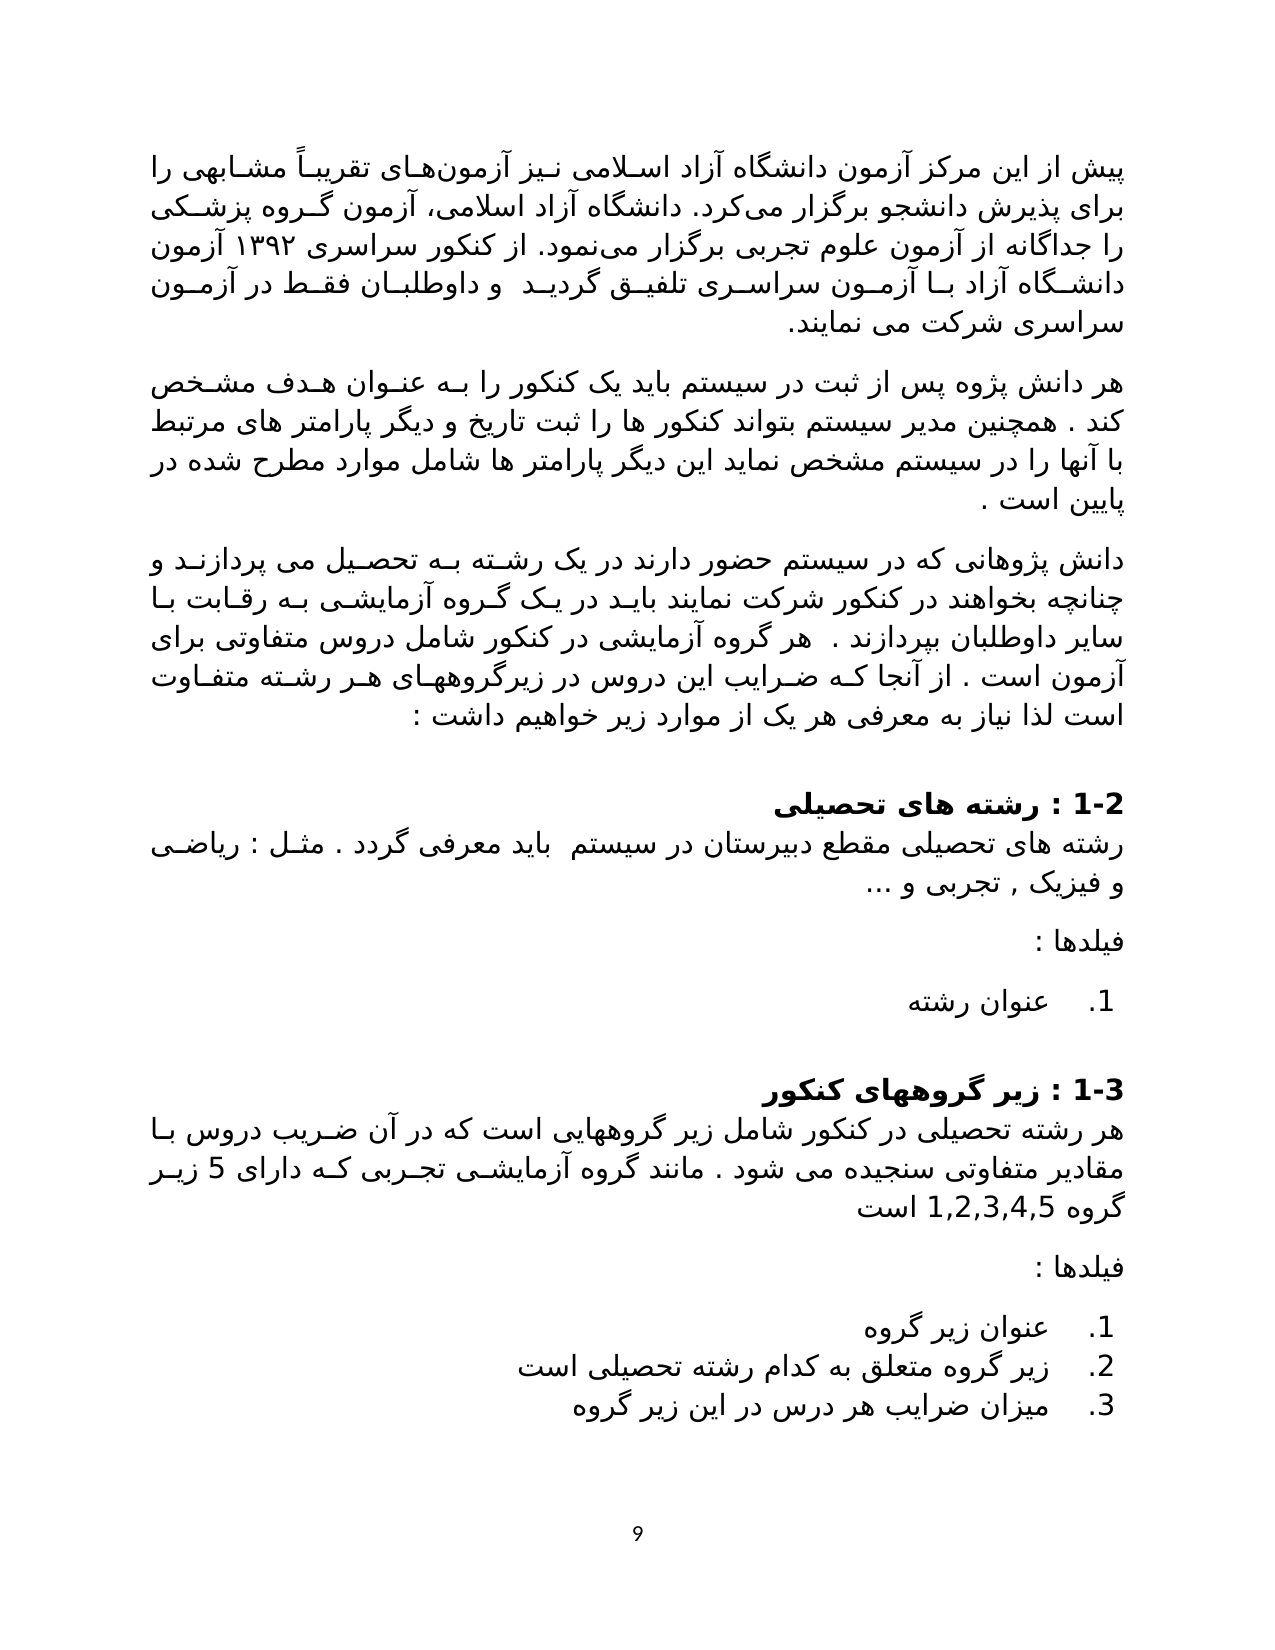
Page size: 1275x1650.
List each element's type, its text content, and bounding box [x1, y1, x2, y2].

text هر رشته تحصیلی در کنکور شامل زیر گروههایی است که در آن ضریب دروس با مقادیر متفاوتی سنجیده می شود . مانند گروه آزمایشی تجربی که دارای 5 زیر گروه 1,2,3,4,5 است [150, 1112, 1125, 1224]
text فیلدها : [150, 925, 1125, 959]
subtitle 1-3 : زیر گروههای کنکور [150, 1073, 1125, 1107]
subtitle 1-2 : رشته های تحصیلی [150, 787, 1125, 821]
text پیش از این مرکز آزمون دانشگاه آزاد اسلامی نیز آزمون‌های تقریباً مشابهی را برای پذیرش دانشجو برگزار می‌کرد. دانشگاه آزاد اسلامی، آزمون گروه پزشکی را جداگانه از آزمون علوم تجربی برگزار می‌نمود. از کنکور سراسری ۱۳۹۲ آزمون دانشگاه آزاد با آزمون سراسری تلفیق گردید و داوطلبان فقط در آزمون سراسری شرکت می نمایند. [150, 150, 1125, 340]
text هر دانش پژوه پس از ثبت در سیستم باید یک کنکور را به عنوان هدف مشخص کند . همچنین مدیر سیستم بتواند کنکور ها را ثبت تاریخ و دیگر پارامتر های مرتبط با آنها را در سیستم مشخص نماید این دیگر پارامتر ها شامل موارد مطرح شده در پایین است . [150, 366, 1125, 516]
list زیر گروه متعلق به کدام رشته تحصیلی است [150, 1349, 1087, 1383]
text فیلدها : [150, 1250, 1125, 1284]
list عنوان رشته [150, 984, 1087, 1018]
list میزان ضرایب هر درس در این زیر گروه [150, 1388, 1087, 1422]
text رشته های تحصیلی مقطع دبیرستان در سیستم باید معرفی گردد . مثل : ریاضی و فیزیک , تجربی و ... [150, 826, 1125, 899]
list عنوان زیر گروه [150, 1310, 1087, 1344]
text دانش پژوهانی که در سیستم حضور دارند در یک رشته به تحصیل می پردازند و چنانچه بخواهند در کنکور شرکت نمایند باید در یک گروه آزمایشی به رقابت با سایر داوطلبان بپردازند . هر گروه آزمایشی در کنکور شامل دروس متفاوتی برای آزمون است . از آنجا که ضرایب این دروس در زیرگروههای هر رشته متفاوت است لذا نیاز به معرفی هر یک از موارد زیر خواهیم داشت : [150, 542, 1125, 732]
